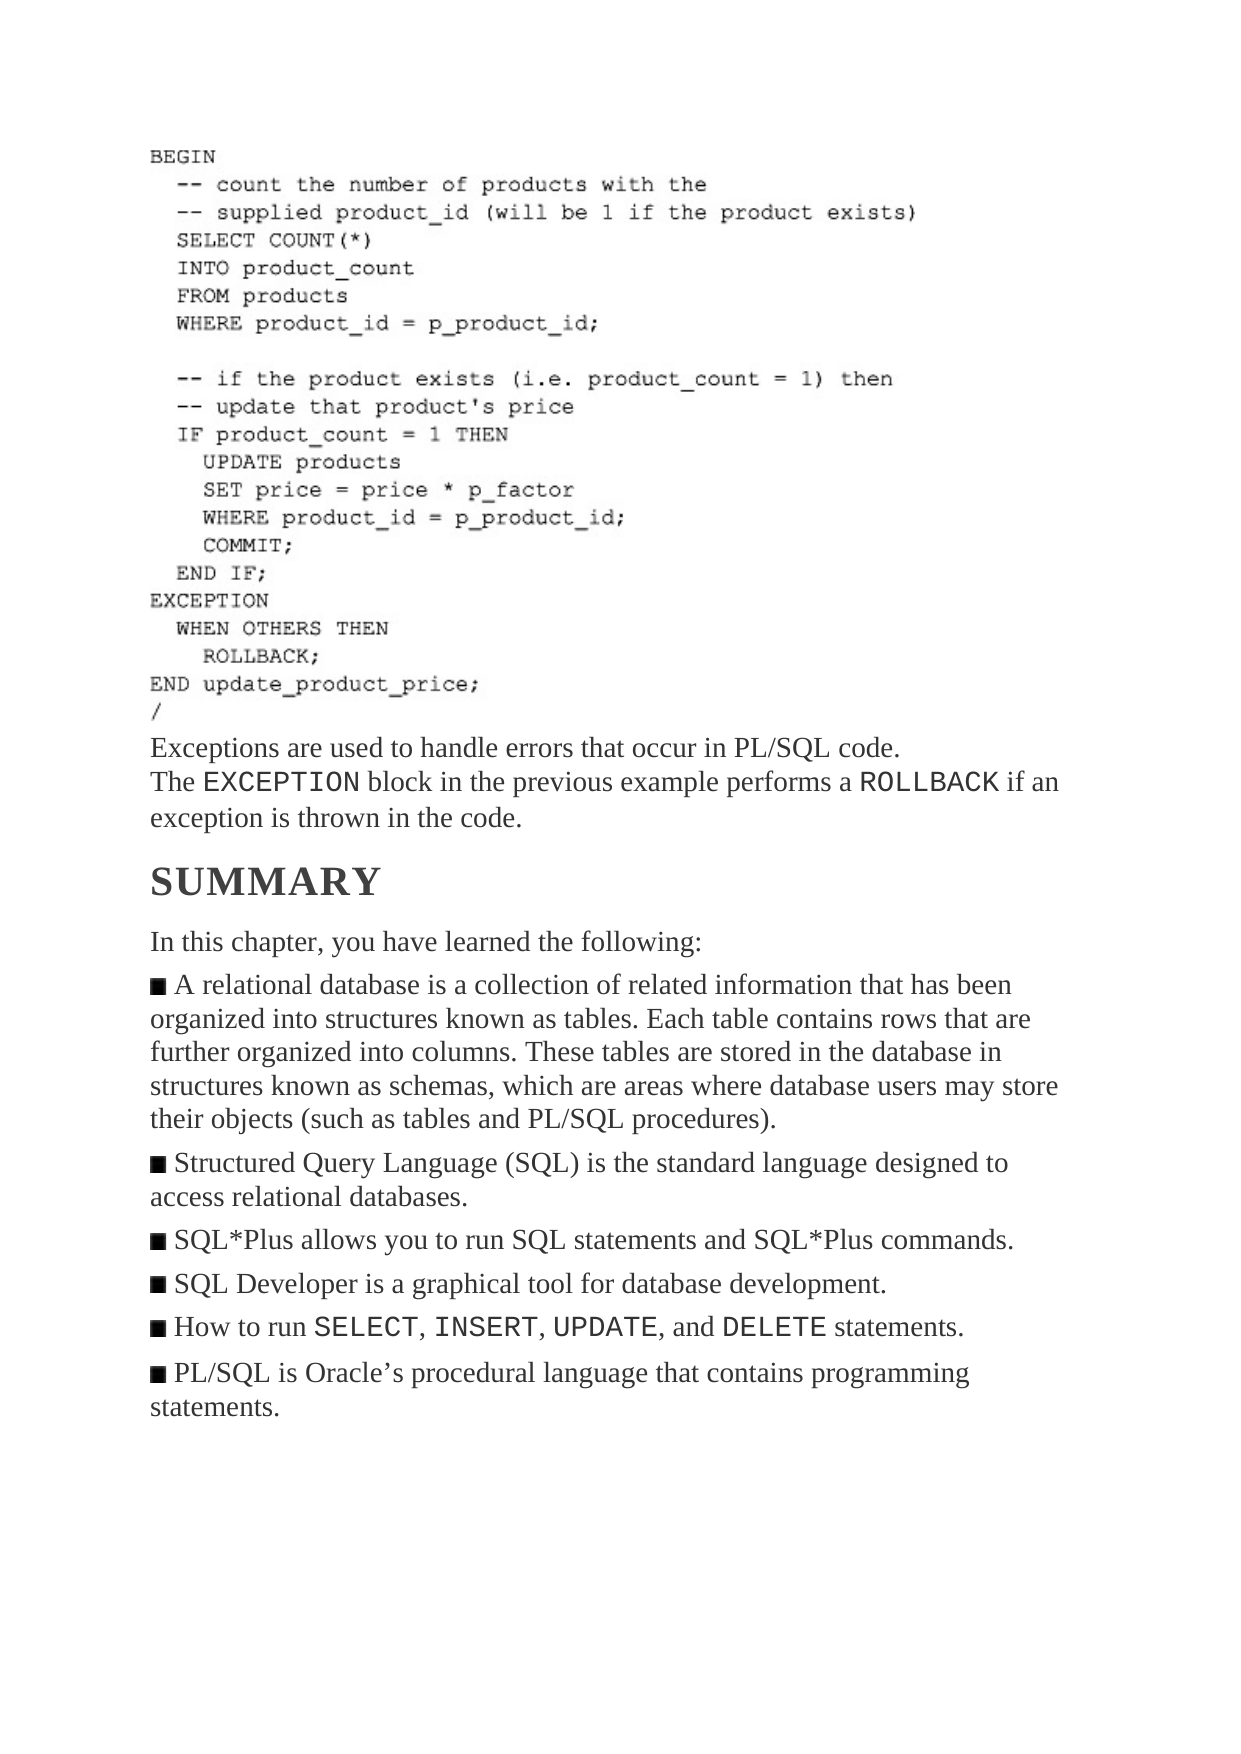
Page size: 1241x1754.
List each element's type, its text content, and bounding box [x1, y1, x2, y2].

text SQL*Plus allows you to run SQL statements and SQL*Plus commands. [150, 1222, 1090, 1256]
picture [150, 1320, 167, 1337]
text Exceptions are used to handle errors that occur in PL/SQL code. The EXCEPTION block in the previous example performs a ROLLBACK if an exception is thrown in the code. [150, 730, 1090, 833]
text SUMMARY [150, 856, 1090, 904]
picture [150, 1233, 167, 1250]
text Structured Query Language (SQL) is the standard language designed to access relational databases. [150, 1145, 1090, 1212]
picture [150, 1156, 167, 1173]
text A relational database is a collection of related information that has been organized into structures known as tables. Each table contains rows that are further organized into columns. These tables are stored in the database in structures known as schemas, which are areas where database users may store their objects (such as tables and PL/SQL procedures). [150, 967, 1090, 1135]
text How to run SELECT, INSERT, UPDATE, and DELETE statements. [150, 1309, 1090, 1345]
picture [150, 1276, 167, 1293]
picture [150, 978, 167, 995]
text In this chapter, you have learned the following: [150, 924, 1090, 957]
picture [150, 1366, 167, 1383]
text SQL Developer is a graphical tool for database development. [150, 1266, 1090, 1299]
text PL/SQL is Oracle’s procedural language that contains programming statements. [150, 1355, 1090, 1422]
picture [150, 150, 915, 721]
